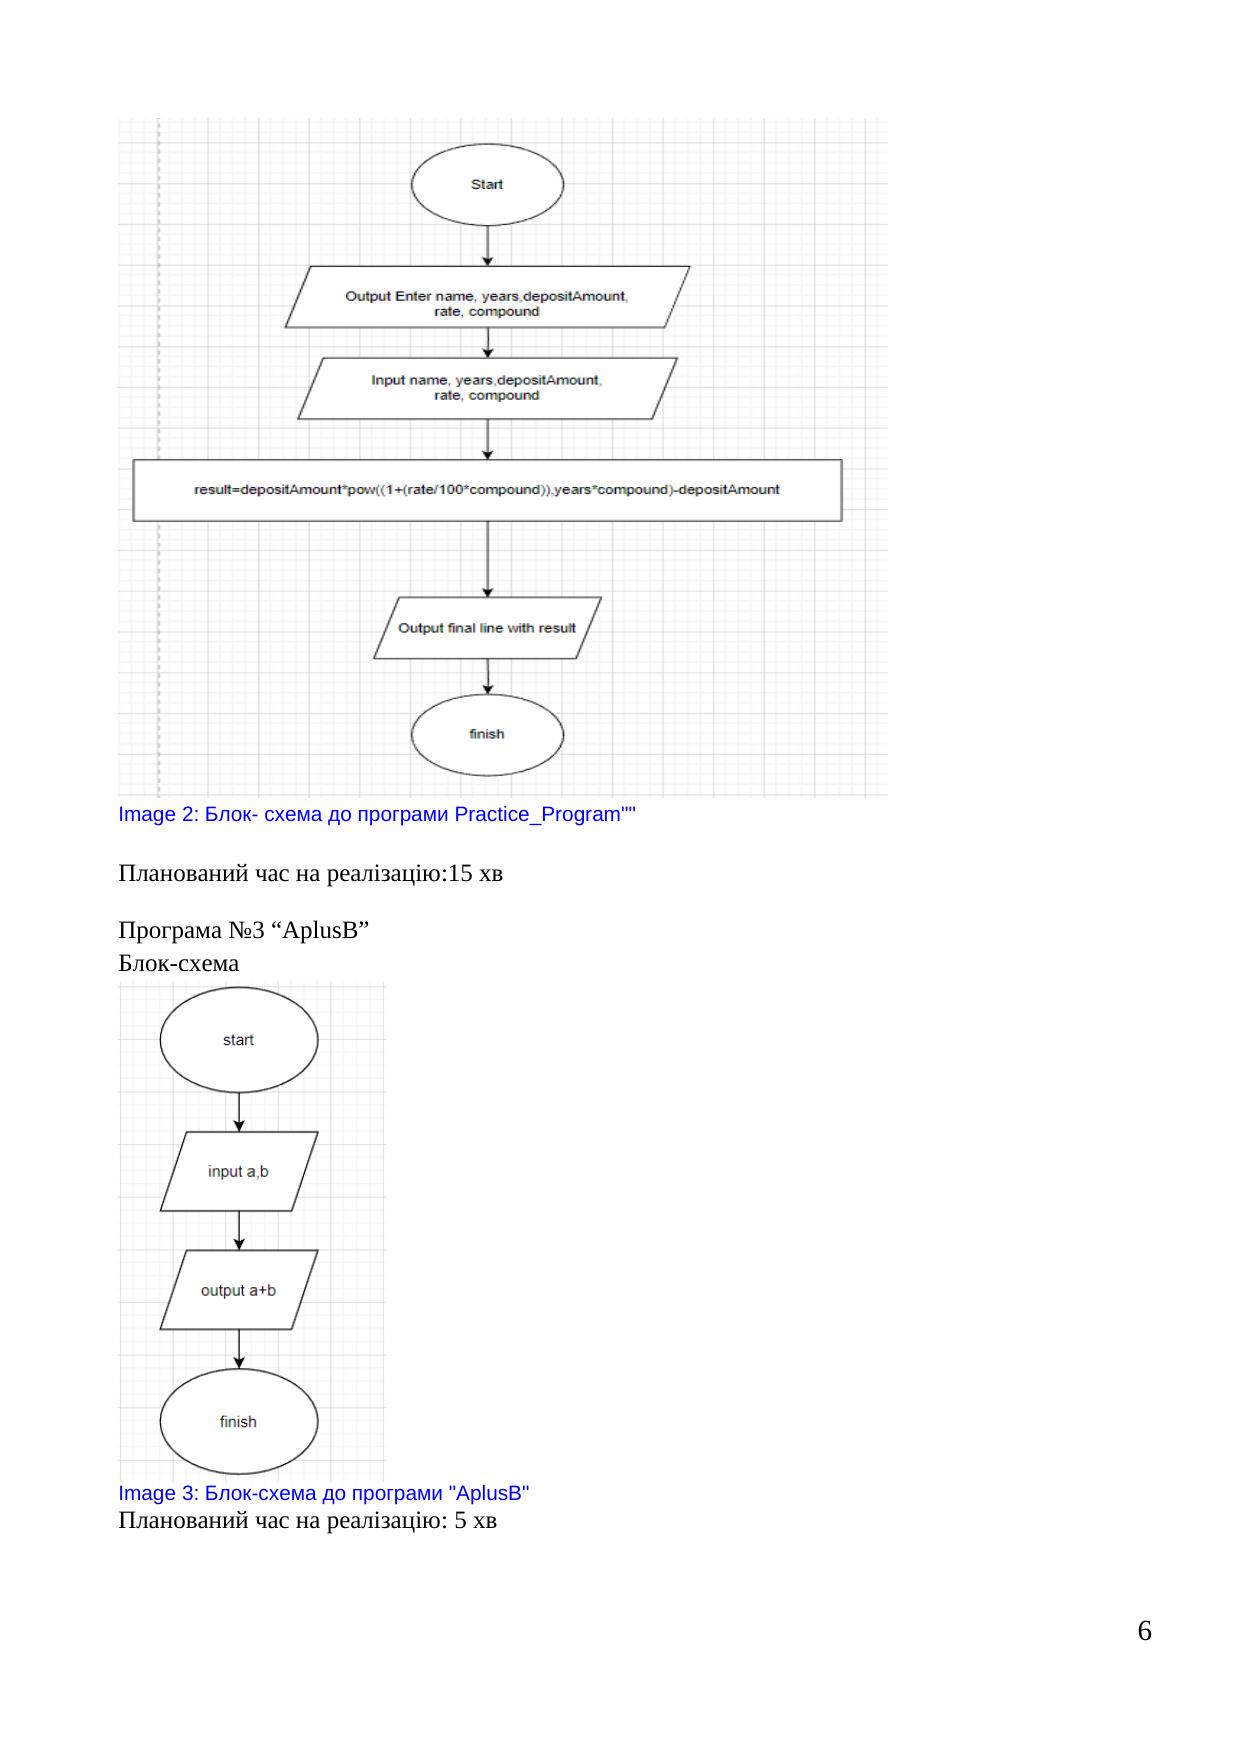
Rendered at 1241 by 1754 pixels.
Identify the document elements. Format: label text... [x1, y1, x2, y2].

text Програма №3 “AplusB” [118, 915, 1152, 944]
list Image 3: Блок-схема до програми "AplusB" [118, 1481, 1152, 1505]
picture [118, 118, 888, 798]
list Планований час на реалізацію: 5 хв [118, 1505, 1152, 1534]
picture [118, 981, 386, 1482]
text Блок-схема [118, 948, 1152, 977]
list Планований час на реалізацію:15 хв [118, 858, 1152, 887]
text Image 2: Блок- схема до програми Practice_Program"" [118, 802, 1152, 826]
